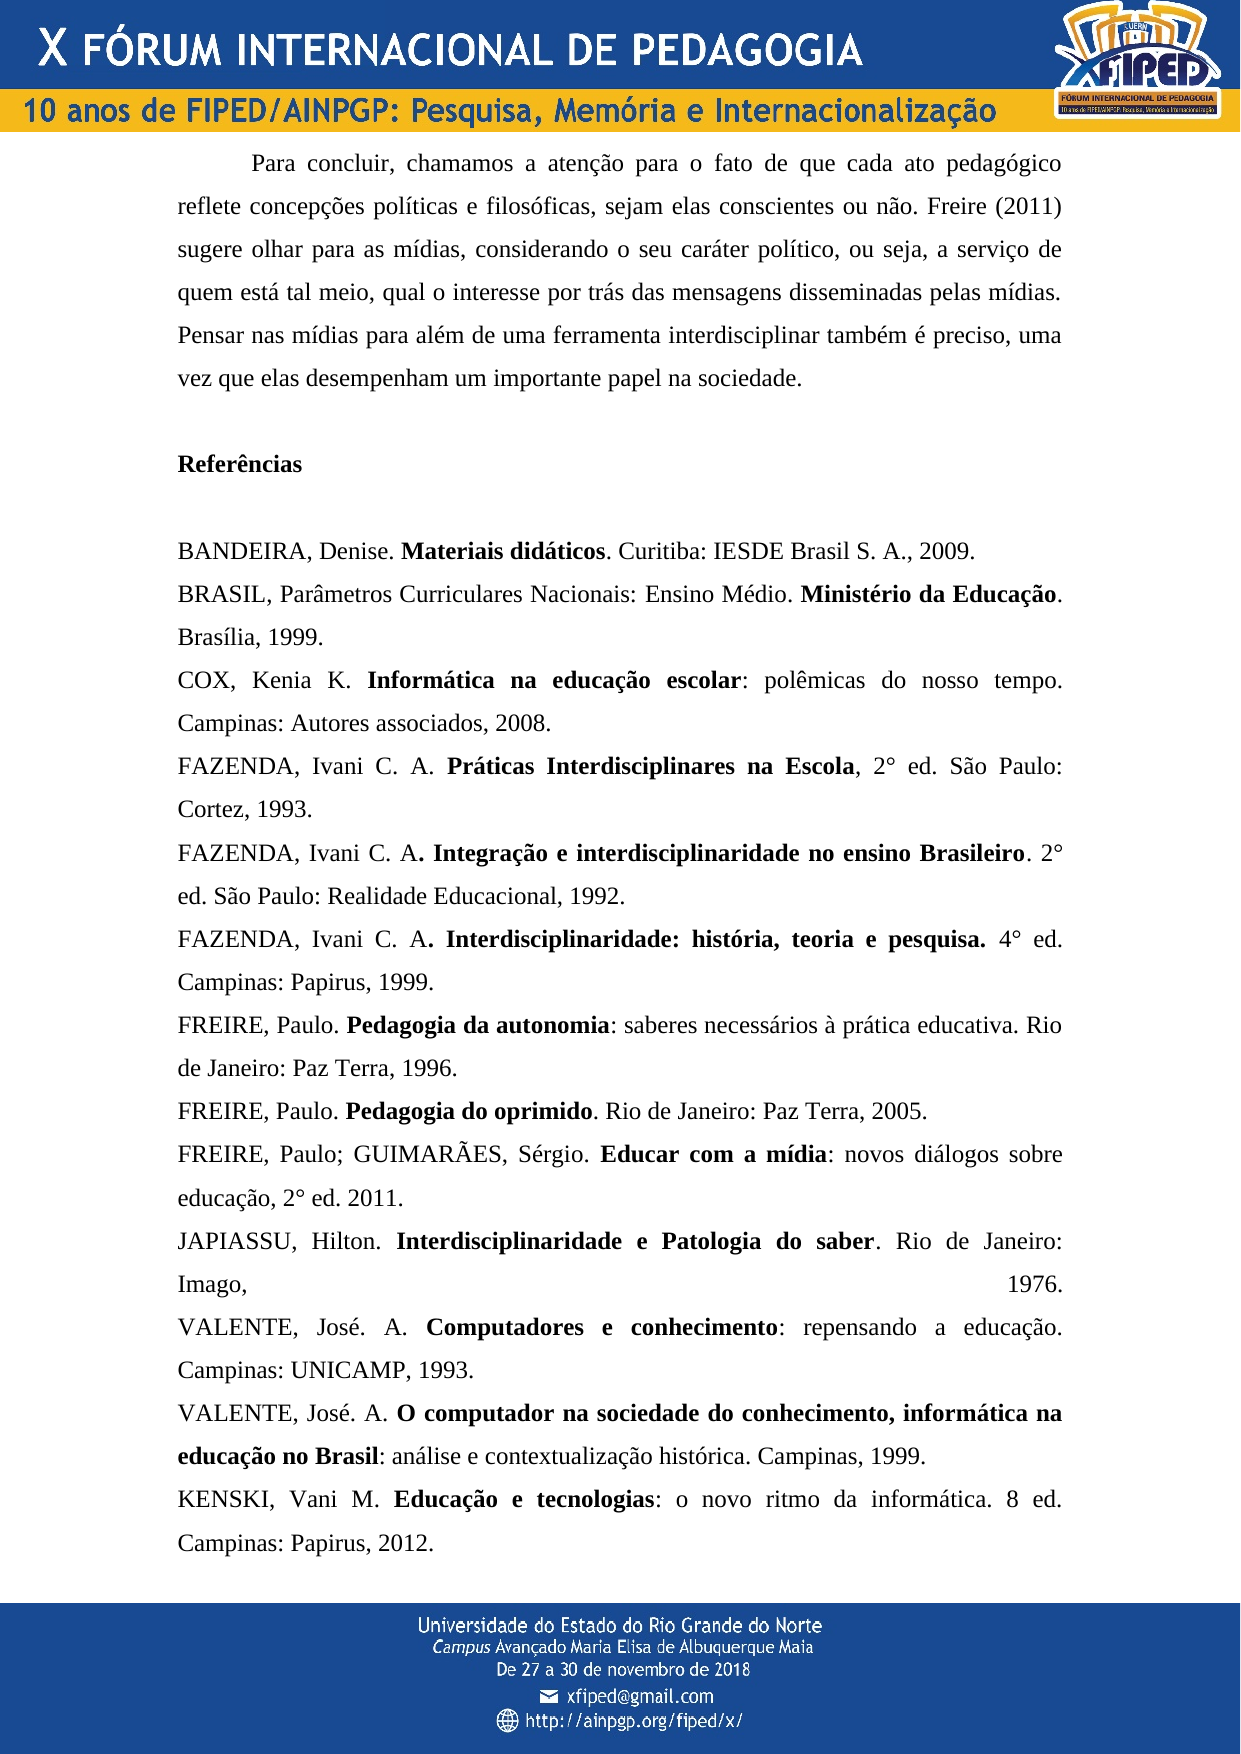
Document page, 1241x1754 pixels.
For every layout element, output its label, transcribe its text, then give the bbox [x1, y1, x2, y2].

text FAZENDA, Ivani C. A. Práticas Interdisciplinares na Escola, 2° ed. São Paulo: Cortez, 1993. [177, 751, 1063, 823]
text FAZENDA, Ivani C. A. Interdisciplinaridade: história, teoria e pesquisa. 4° ed. Campinas: Papirus, 1999. [177, 924, 1063, 996]
text BRASIL, Parâmetros Curriculares Nacionais: Ensino Médio. Ministério da Educação. Brasília, 1999. [177, 579, 1063, 651]
text KENSKI, Vani M. Educação e tecnologias: o novo ritmo da informática. 8 ed. Campinas: Papirus, 2012. [177, 1484, 1063, 1556]
text BANDEIRA, Denise. Materiais didáticos. Curitiba: IESDE Brasil S. A., 2009. [177, 536, 1063, 564]
text Referências [177, 449, 1063, 478]
text COX, Kenia K. Informática na educação escolar: polêmicas do nosso tempo. Campinas: Autores associados, 2008. [177, 665, 1063, 737]
text VALENTE, José. A. O computador na sociedade do conhecimento, informática na educação no Brasil: análise e contextualização histórica. Campinas, 1999. [177, 1398, 1063, 1470]
text FREIRE, Paulo; GUIMARÃES, Sérgio. Educar com a mídia: novos diálogos sobre educação, 2° ed. 2011. [177, 1139, 1063, 1211]
picture [0, 0, 1241, 132]
picture [0, 1603, 1241, 1754]
text Para concluir, chamamos a atenção para o fato de que cada ato pedagógico reflete concepções políticas e filosóficas, sejam elas conscientes ou não. Freire (2011) sugere olhar para as mídias, considerando o seu caráter político, ou seja, a serviço de quem está tal meio, qual o interesse por trás das mensagens disseminadas pelas mídias. Pensar nas mídias para além de uma ferramenta interdisciplinar também é preciso, uma vez que elas desempenham um importante papel na sociedade. [177, 148, 1063, 392]
text FAZENDA, Ivani C. A. Integração e interdisciplinaridade no ensino Brasileiro. 2° ed. São Paulo: Realidade Educacional, 1992. [177, 838, 1063, 909]
text FREIRE, Paulo. Pedagogia do oprimido. Rio de Janeiro: Paz Terra, 2005. [177, 1096, 1063, 1125]
text FREIRE, Paulo. Pedagogia da autonomia: saberes necessários à prática educativa. Rio de Janeiro: Paz Terra, 1996. [177, 1010, 1063, 1082]
text JAPIASSU, Hilton. Interdisciplinaridade e Patologia do saber. Rio de Janeiro: Imago, 1976. VALENTE, José. A. Computadores e conhecimento: repensando a educação. Campinas: UNICAMP, 1993. [177, 1226, 1063, 1384]
